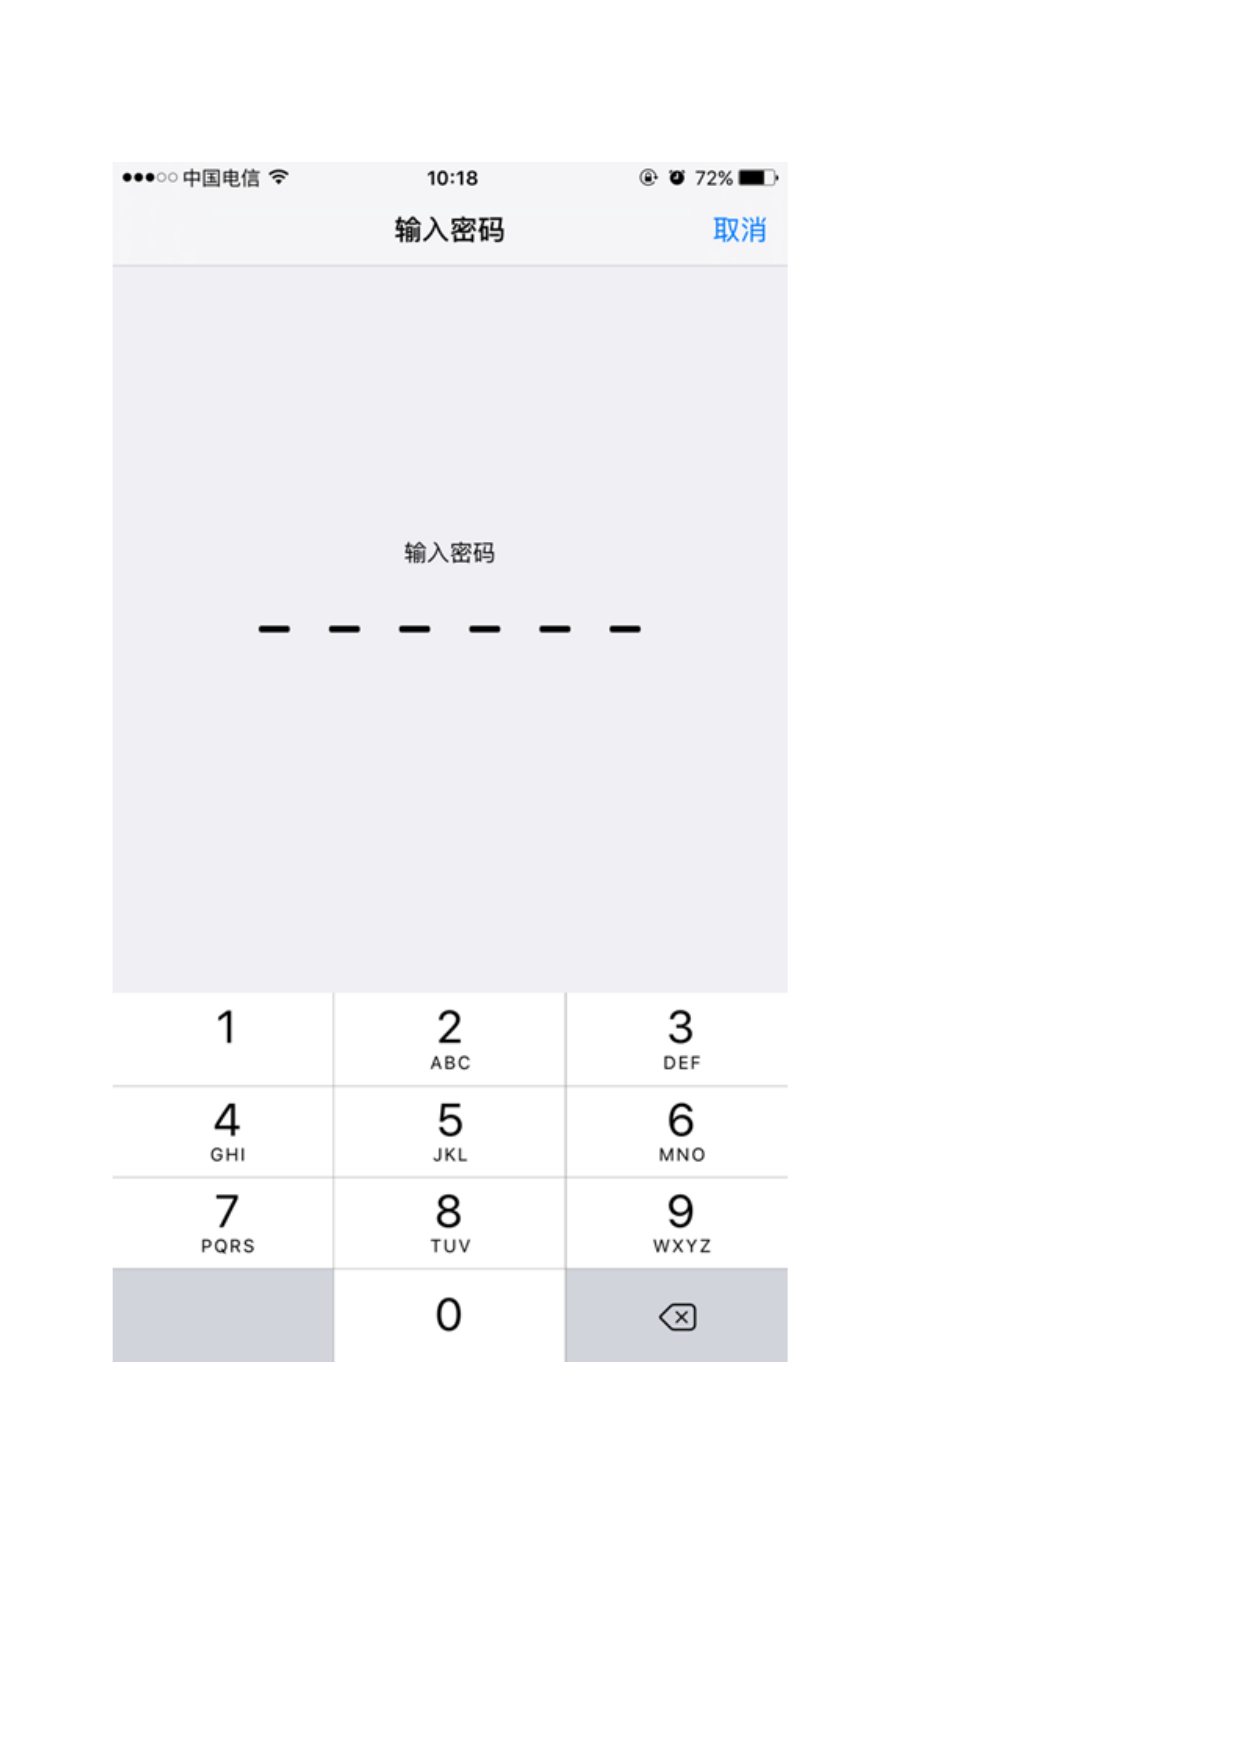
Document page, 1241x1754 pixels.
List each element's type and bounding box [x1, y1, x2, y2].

picture [112, 162, 788, 1362]
